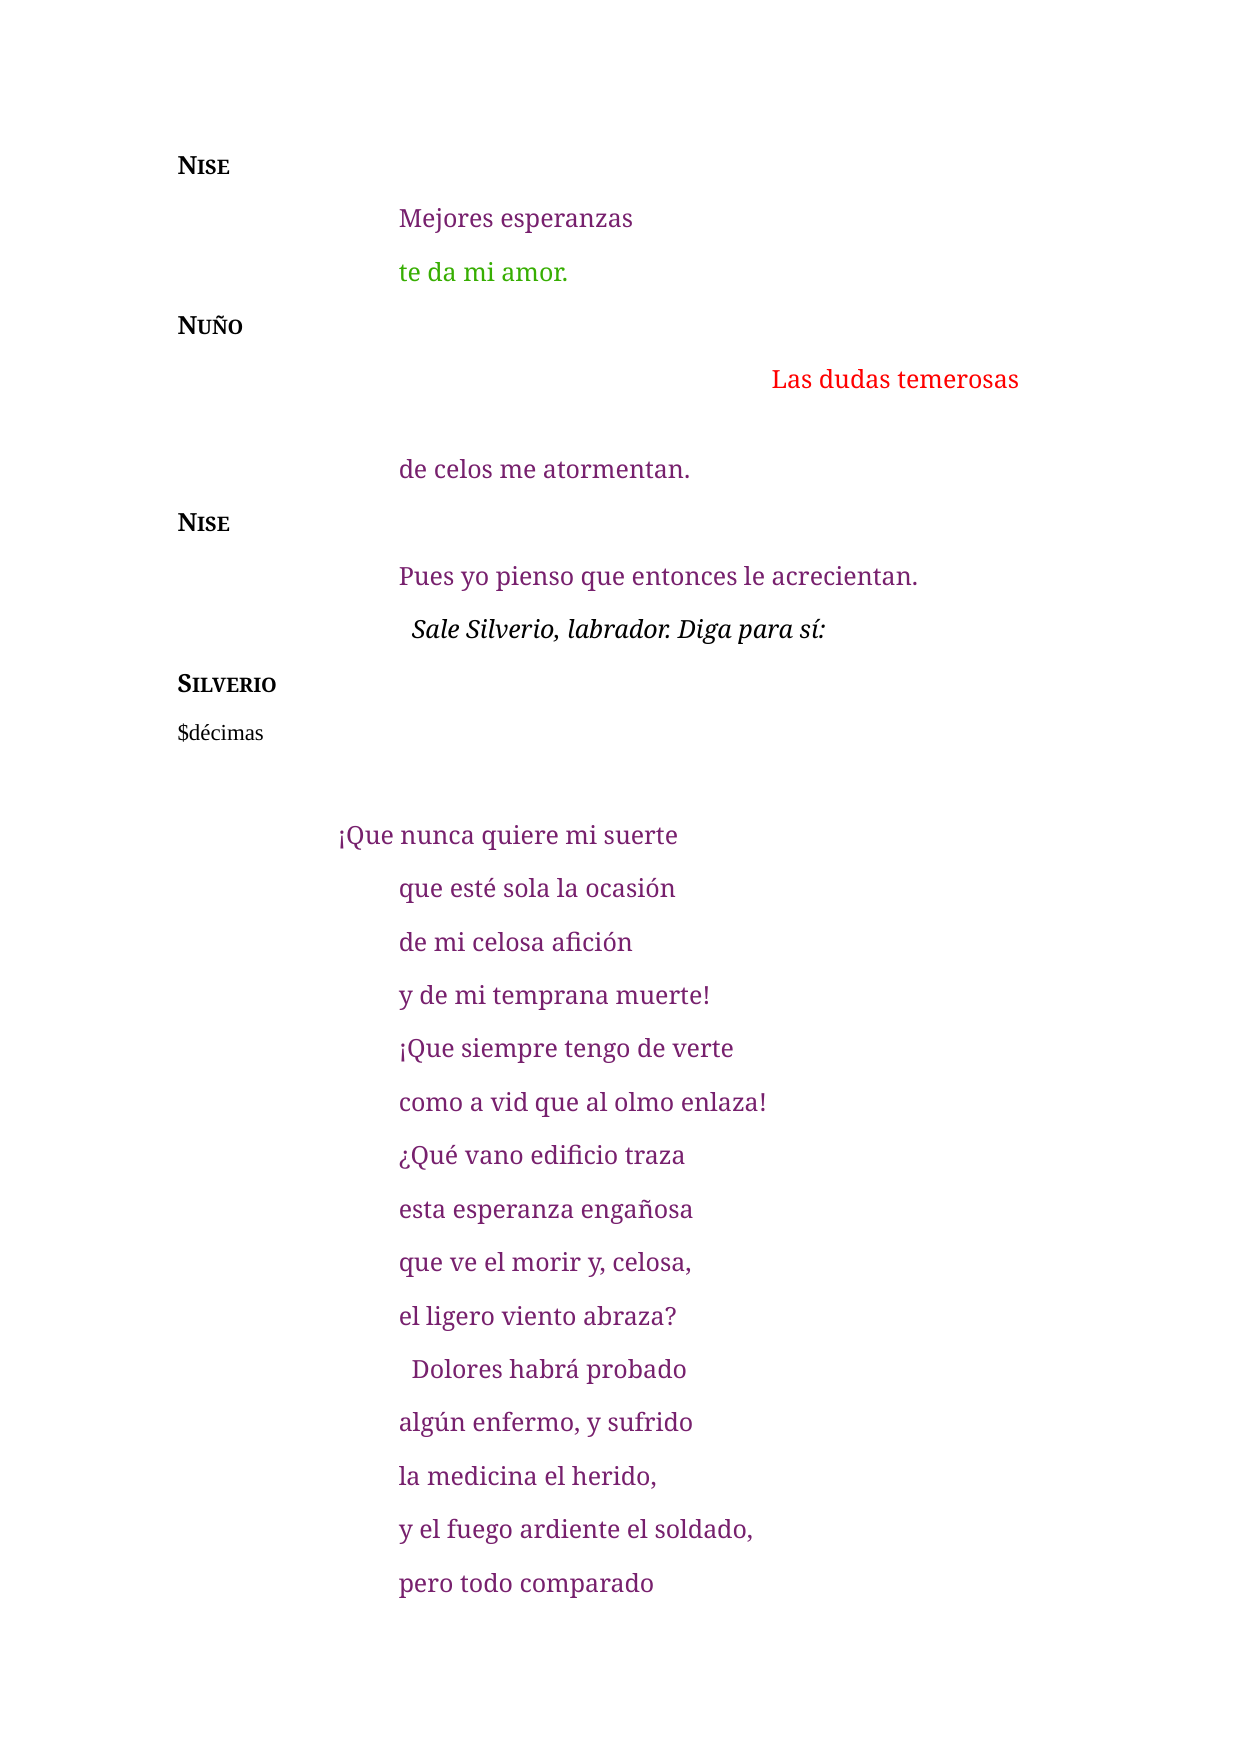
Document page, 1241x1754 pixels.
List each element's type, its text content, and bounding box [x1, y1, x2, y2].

text como a vid que al olmo enlaza! [177, 1084, 1063, 1118]
text la medicina el herido, [177, 1458, 1063, 1493]
text Dolores habrá probado [177, 1352, 1063, 1386]
text de mi celosa afición [177, 924, 1063, 958]
text que ve el morir y, celosa, [177, 1245, 1063, 1279]
text el ligero viento abraza? [177, 1298, 1063, 1332]
text Pues yo pienso que entonces le acrecientan. [177, 558, 1063, 592]
text Nise [177, 505, 1063, 539]
text que esté sola la ocasión [177, 871, 1063, 905]
text y el fuego ardiente el soldado, [177, 1512, 1063, 1546]
text Nise [177, 148, 1063, 182]
text Mejores esperanzas [177, 201, 1063, 235]
text Sale Silverio, labrador. Diga para sí: [177, 612, 1063, 646]
text de celos me atormentan. [177, 452, 1063, 486]
text y de mi temprana muerte! [177, 978, 1063, 1012]
text te da mi amor. [177, 254, 1063, 288]
text ¿Qué vano edificio traza [177, 1138, 1063, 1172]
text $décimas [177, 719, 1063, 745]
text Las dudas temerosas [398, 361, 1063, 432]
text algún enfermo, y sufrido [177, 1405, 1063, 1439]
text ¡Que siempre tengo de verte [177, 1031, 1063, 1065]
text Silverio [177, 665, 1063, 699]
text esta esperanza engañosa [177, 1191, 1063, 1225]
text ¡Que nunca quiere mi suerte [177, 817, 1063, 851]
text Nuño [177, 308, 1063, 342]
text pero todo comparado [177, 1565, 1063, 1599]
